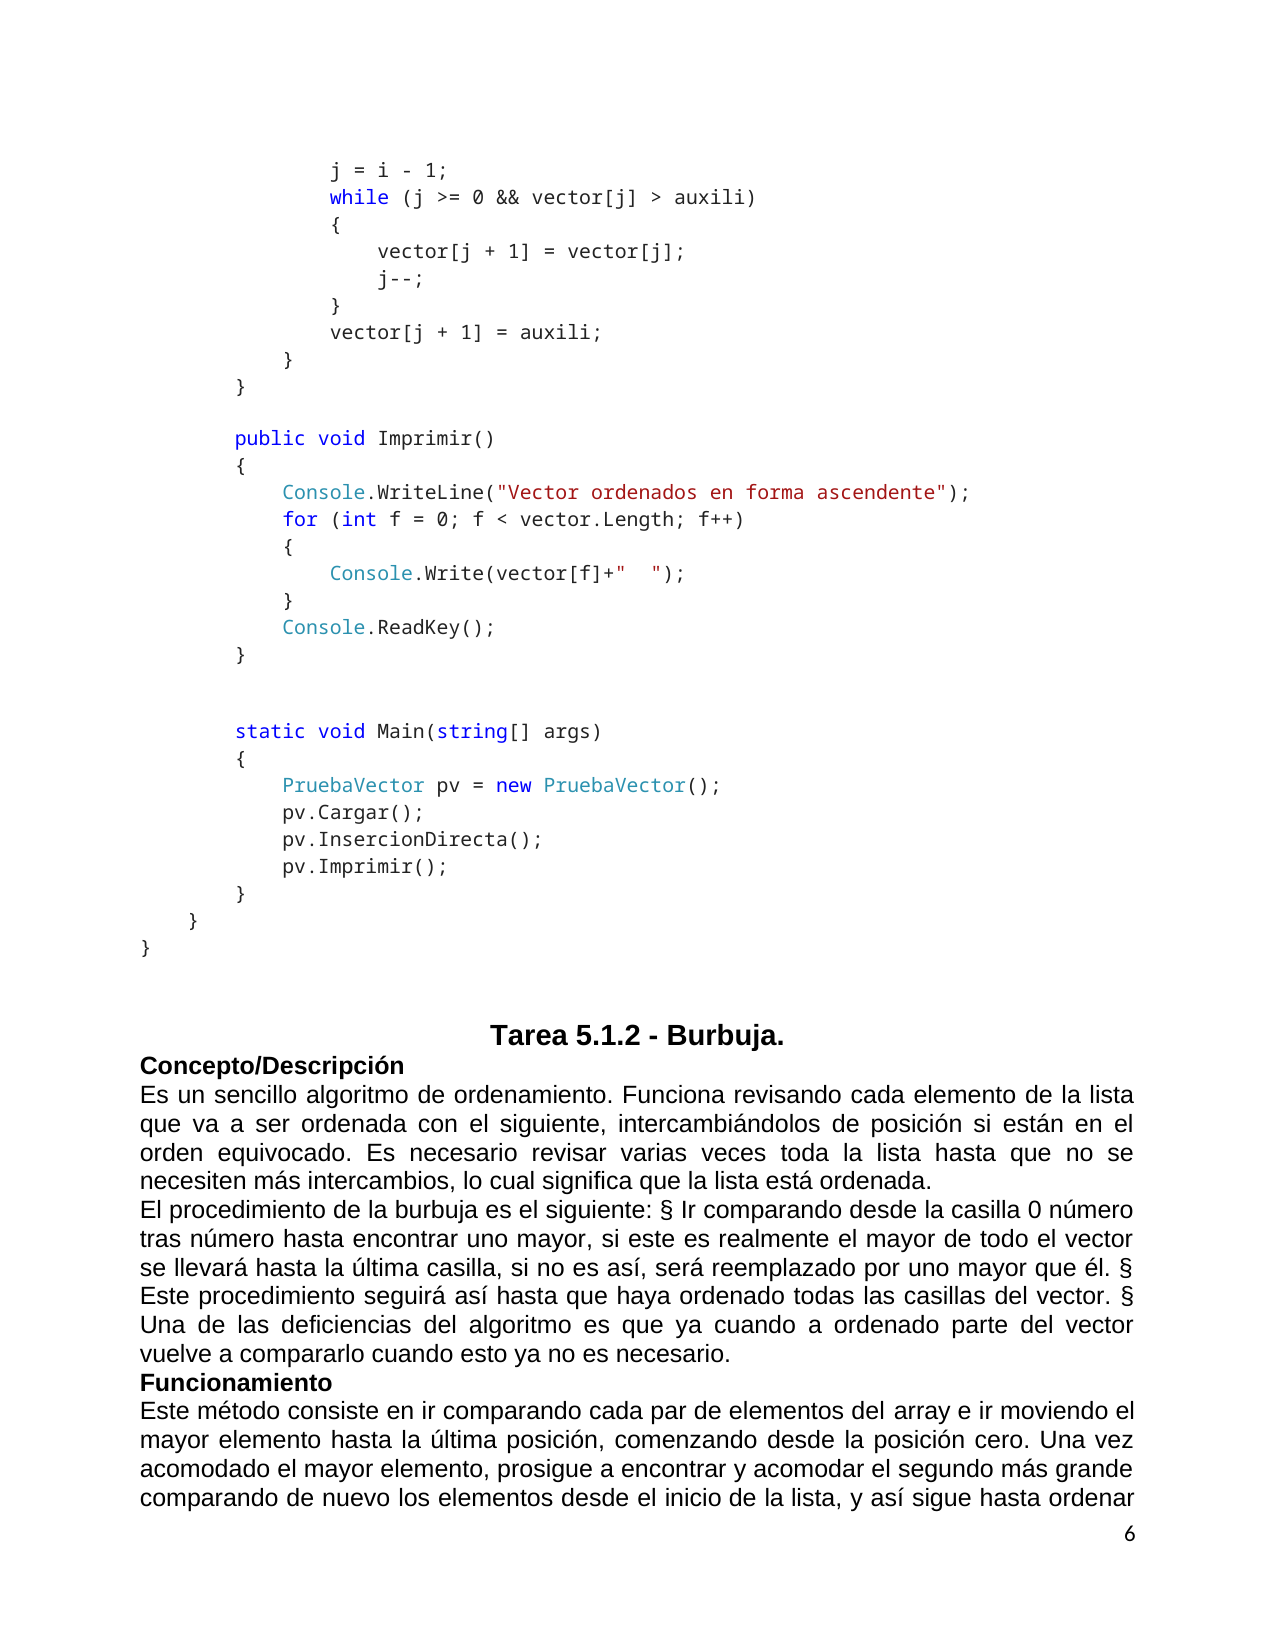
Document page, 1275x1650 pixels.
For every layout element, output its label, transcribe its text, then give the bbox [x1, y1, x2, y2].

text } [139, 933, 1135, 960]
text } [139, 291, 1135, 318]
text } [139, 906, 1135, 933]
text Console.WriteLine("Vector ordenados en forma ascendente"); [139, 478, 1135, 505]
text vector[j + 1] = vector[j]; [139, 237, 1135, 264]
text PruebaVector pv = new PruebaVector(); [139, 771, 1135, 798]
text public void Imprimir() [139, 424, 1135, 451]
text { [139, 744, 1135, 771]
text Console.ReadKey(); [139, 613, 1135, 640]
text } [139, 345, 1135, 372]
text static void Main(string[] args) [139, 717, 1135, 744]
text Console.Write(vector[f]+" "); [139, 559, 1135, 586]
text while (j >= 0 && vector[j] > auxili) [139, 183, 1135, 210]
text vector[j + 1] = auxili; [139, 318, 1135, 345]
text Concepto/Descripción [139, 1051, 1135, 1080]
text Es un sencillo algoritmo de ordenamiento. Funciona revisando cada elemento de la lista que va a ser ordenada con el siguiente, intercambiándolos de posición si están en el orden equivocado. Es necesario revisar varias veces toda la lista hasta que no se necesiten más intercambios, lo cual significa que la lista está ordenada. [139, 1080, 1135, 1195]
text } [139, 640, 1135, 667]
text { [139, 451, 1135, 478]
text j = i - 1; [139, 156, 1135, 183]
text { [139, 532, 1135, 559]
text pv.Cargar(); [139, 798, 1135, 825]
text } [139, 879, 1135, 906]
text pv.InsercionDirecta(); [139, 825, 1135, 852]
text { [139, 210, 1135, 237]
text Tarea 5.1.2 - Burbuja. [139, 1018, 1135, 1051]
text pv.Imprimir(); [139, 852, 1135, 879]
text for (int f = 0; f < vector.Length; f++) [139, 505, 1135, 532]
text } [139, 586, 1135, 613]
text } [139, 372, 1135, 399]
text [139, 1396, 1135, 1511]
text El procedimiento de la burbuja es el siguiente: § Ir comparando desde la casilla 0 número tras número hasta encontrar uno mayor, si este es realmente el mayor de todo el vector se llevará hasta la última casilla, si no es así, será reemplazado por uno mayor que él. § Este procedimiento seguirá así hasta que haya ordenado todas las casillas del vector. § Una de las deficiencias del algoritmo es que ya cuando a ordenado parte del vector vuelve a compararlo cuando esto ya no es necesario. [139, 1195, 1135, 1368]
text Funcionamiento [139, 1368, 1135, 1396]
text j--; [139, 264, 1135, 291]
